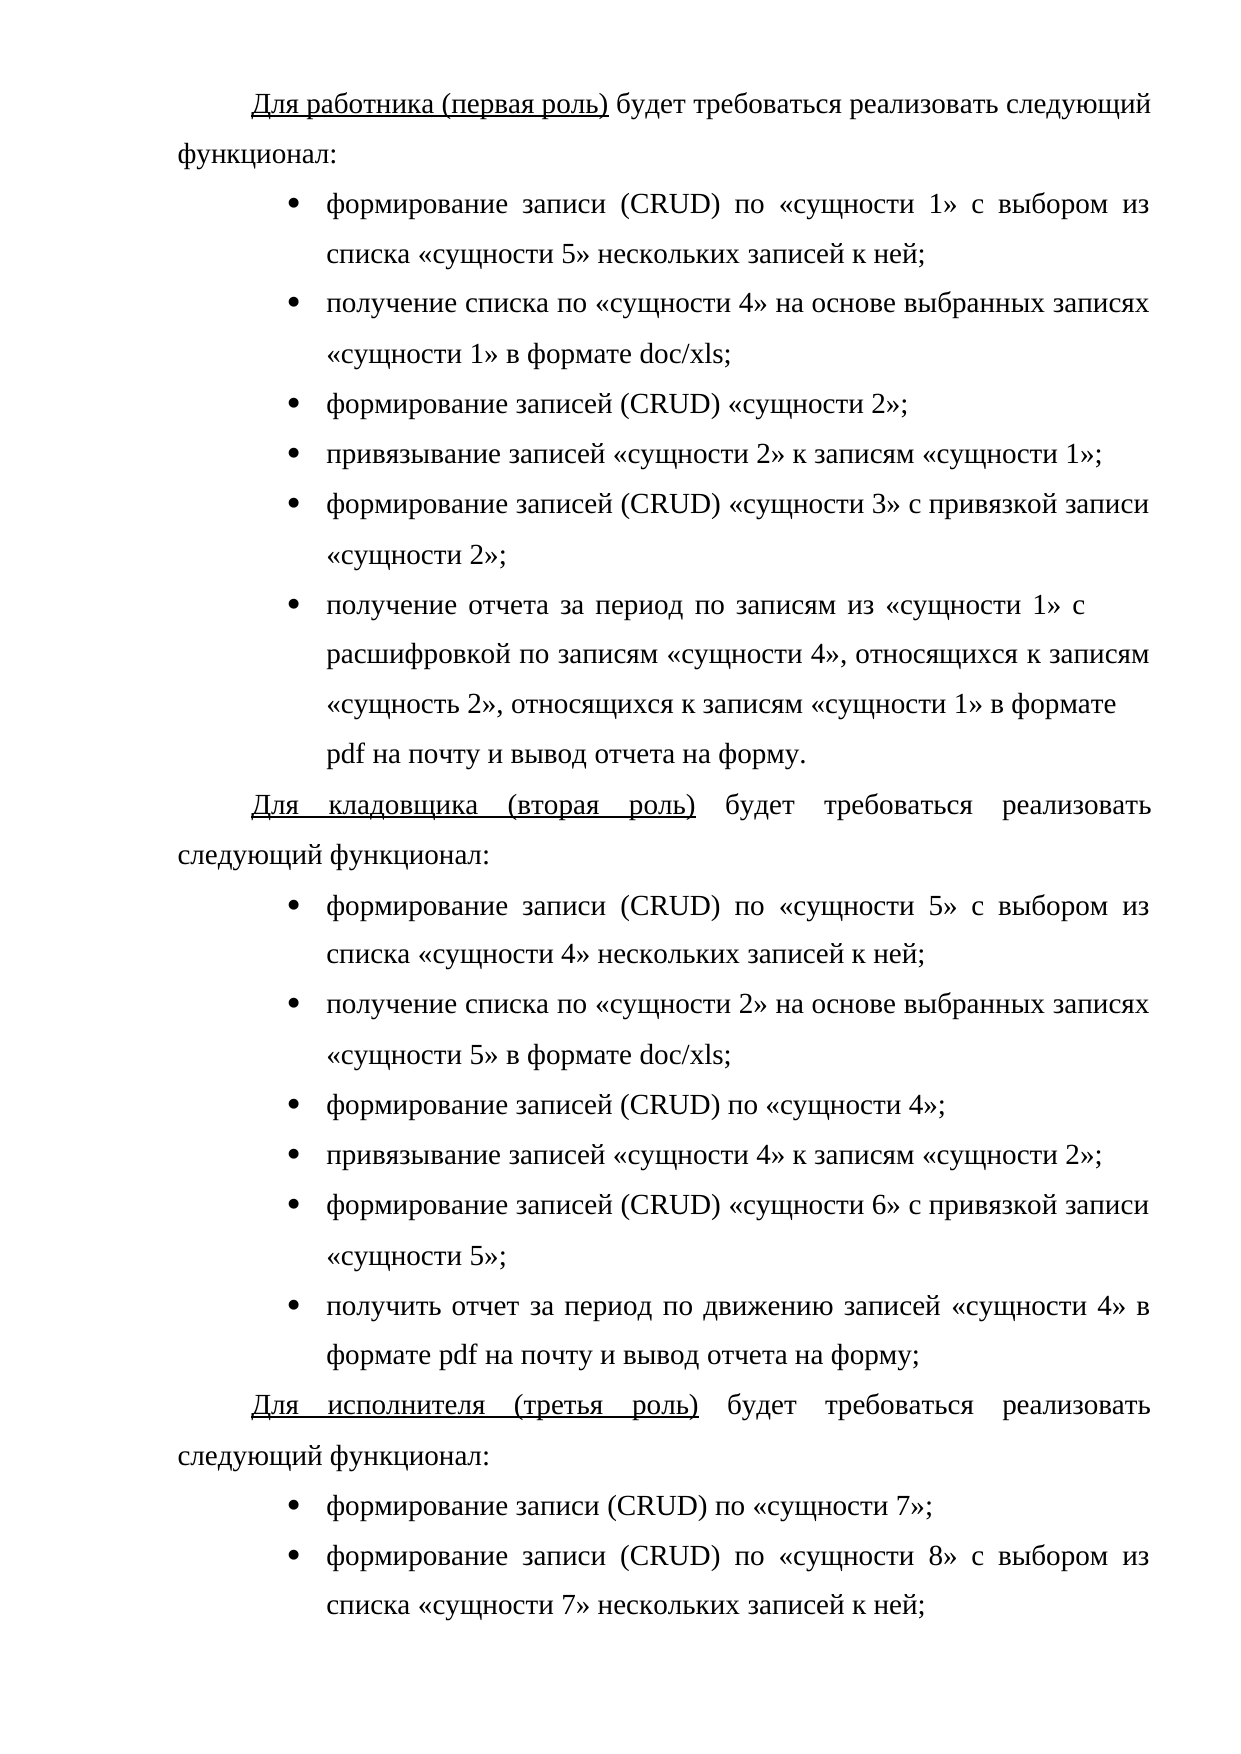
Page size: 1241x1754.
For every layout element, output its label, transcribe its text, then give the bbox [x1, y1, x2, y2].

text «сущности 5» в формате doc/xls; [326, 1037, 1209, 1070]
text «сущности 2»; [326, 537, 1209, 571]
list получение списка по «сущности 2» на основе выбранных записях [288, 986, 1209, 1020]
text «сущность 2», относящихся к записям «сущности 1» в формате pdf на почту и вывод отчета на форму. [326, 686, 1153, 770]
list формирование записей (CRUD) «сущности 6» с привязкой записи [288, 1187, 1209, 1221]
list получение отчета за период по записям из «сущности 1» с расшифровкой по записям «сущности 4», относящихся к записям [288, 587, 1152, 669]
list формирование записей (CRUD) «сущности 2»; [288, 386, 1209, 420]
list формирование записей (CRUD) по «сущности 4»; [288, 1087, 1209, 1121]
list получить отчет за период по движению записей «сущности 4» в формате pdf на почту и вывод отчета на форму; [288, 1288, 1152, 1371]
list формирование записей (CRUD) «сущности 3» с привязкой записи [288, 487, 1209, 520]
text Для исполнителя (третья роль) будет требоваться реализовать следующий функционал: [177, 1387, 1152, 1471]
text Для работника (первая роль) будет требоваться реализовать следующий функционал: [177, 86, 1153, 170]
list получение списка по «сущности 4» на основе выбранных записях [288, 286, 1209, 319]
list привязывание записей «сущности 2» к записям «сущности 1»; [288, 436, 1209, 470]
list формирование записи (CRUD) по «сущности 5» с выбором из списка «сущности 4» нескольких записей к ней; [288, 888, 1152, 970]
list привязывание записей «сущности 4» к записям «сущности 2»; [288, 1137, 1209, 1171]
list формирование записи (CRUD) по «сущности 8» с выбором из списка «сущности 7» нескольких записей к ней; [288, 1538, 1152, 1621]
list формирование записи (CRUD) по «сущности 7»; [288, 1488, 1209, 1522]
text «сущности 5»; [326, 1238, 1209, 1272]
text «сущности 1» в формате doc/xls; [326, 336, 1209, 369]
text Для кладовщика (вторая роль) будет требоваться реализовать следующий функционал: [177, 787, 1152, 871]
list формирование записи (CRUD) по «сущности 1» с выбором из списка «сущности 5» нескольких записей к ней; [288, 187, 1152, 269]
